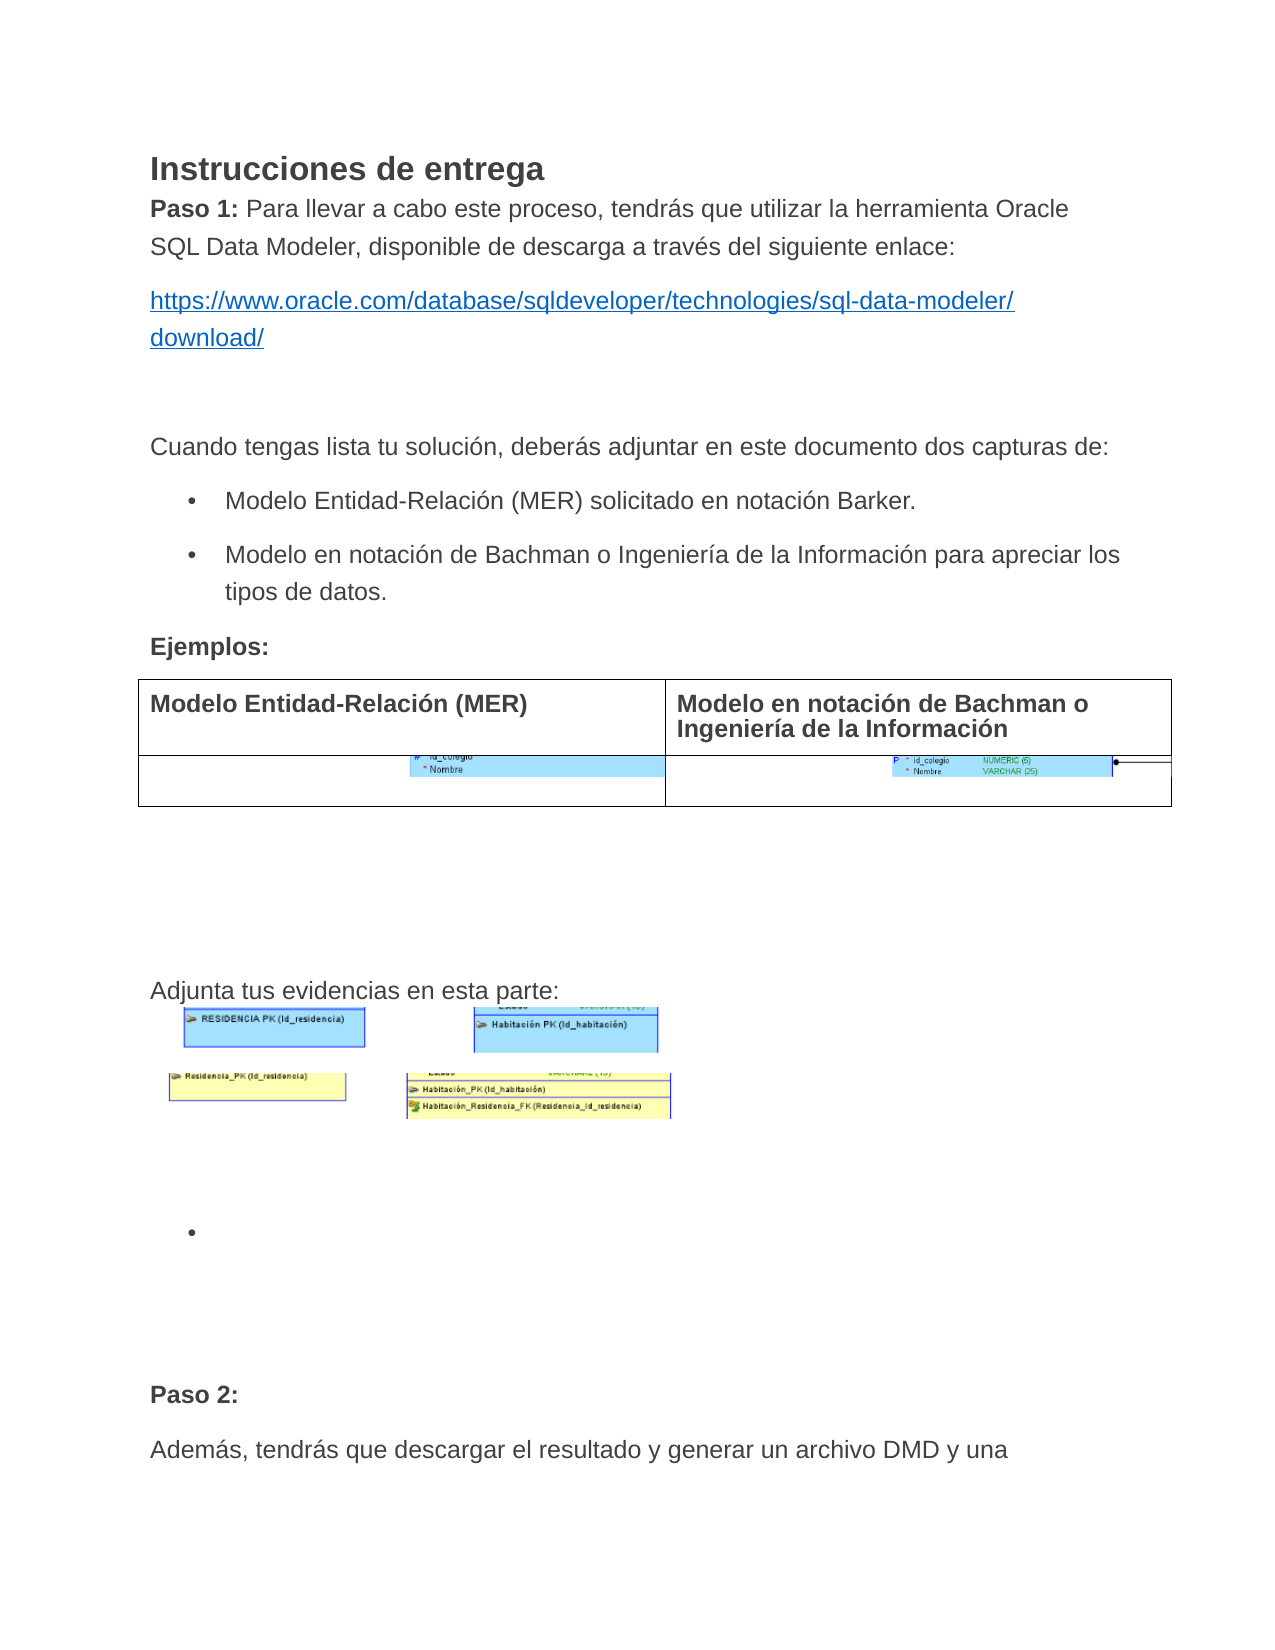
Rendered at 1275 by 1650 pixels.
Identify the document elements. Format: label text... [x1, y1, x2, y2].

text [150, 1428, 1125, 1466]
table_header Modelo Entidad-Relación (MER) [139, 680, 665, 755]
list Modelo en notación de Bachman o Ingeniería de la Información para apreciar los tipos de datos. [187, 533, 1125, 608]
text Modelo Entidad-Relación (MER): [150, 1024, 1125, 1074]
text Cuando tengas lista tu solución, deberás adjuntar en este documento dos capturas de: [150, 425, 1125, 462]
table_header Modelo en notación de Bachman o Ingeniería de la Información [666, 680, 1171, 755]
text https://www.oracle.com/database/sqldeveloper/technologies/sql-data-modeler/download/ [150, 279, 1125, 354]
text Modelo en notación de Bachman o Ingeniería de la Información: [150, 1091, 1125, 1141]
text Paso 2: [150, 1374, 1125, 1411]
text Instrucciones de entrega [150, 150, 1125, 187]
list Modelo Entidad-Relación (MER) solicitado en notación Barker. [187, 479, 1125, 517]
text Ejemplos: [150, 625, 1125, 662]
table_cell [666, 756, 1171, 806]
text Adjunta tus evidencias en esta parte: [150, 970, 1125, 1007]
text Paso 1: Para llevar a cabo este proceso, tendrás que utilizar la herramienta Oracle SQL Data Modeler, disponible de descarga a través del siguiente enlace: [150, 187, 1125, 262]
table_cell [139, 756, 665, 806]
